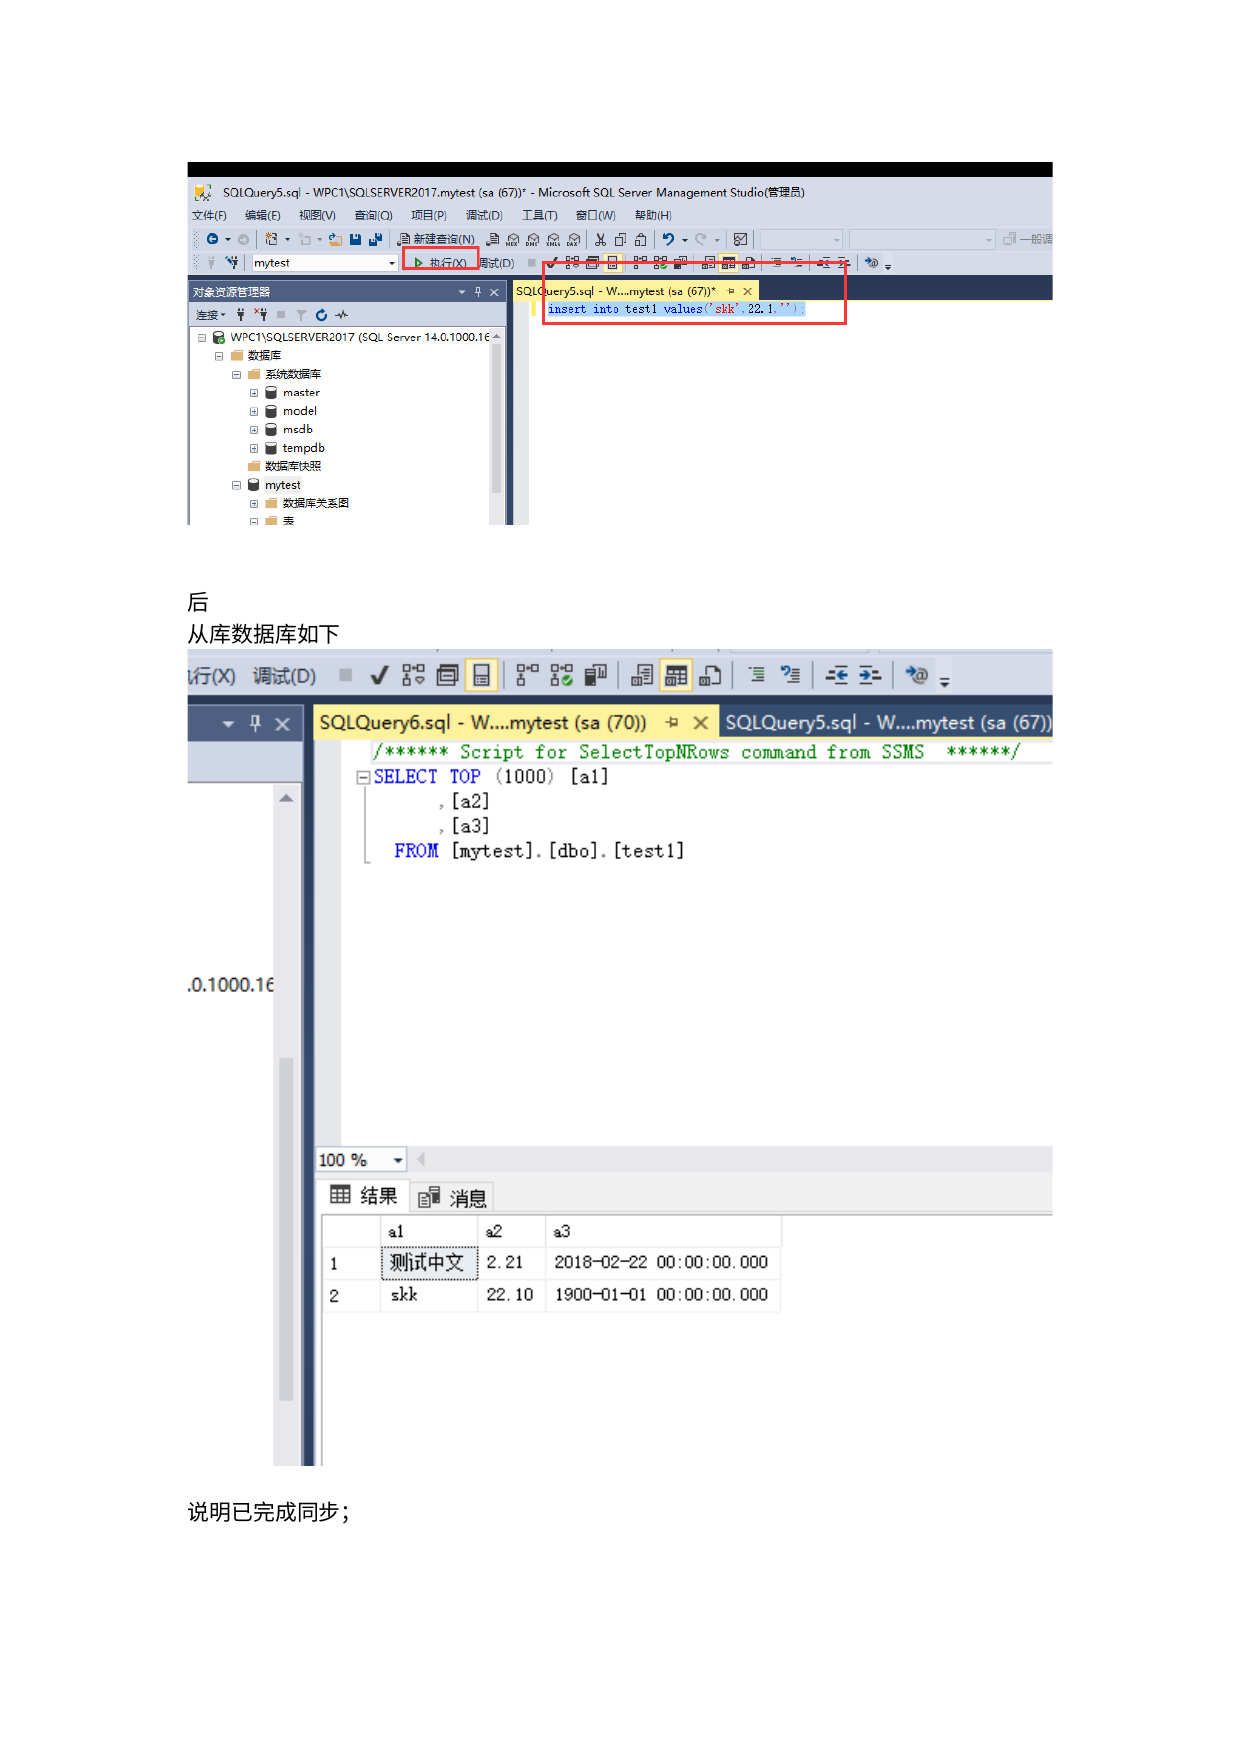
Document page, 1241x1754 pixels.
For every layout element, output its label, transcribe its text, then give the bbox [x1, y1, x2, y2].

text 后 [187, 584, 1053, 617]
picture [187, 162, 1053, 525]
text 说明已完成同步； [187, 1494, 1053, 1527]
text 从库数据库如下 [187, 617, 1053, 649]
picture [187, 649, 1053, 1466]
